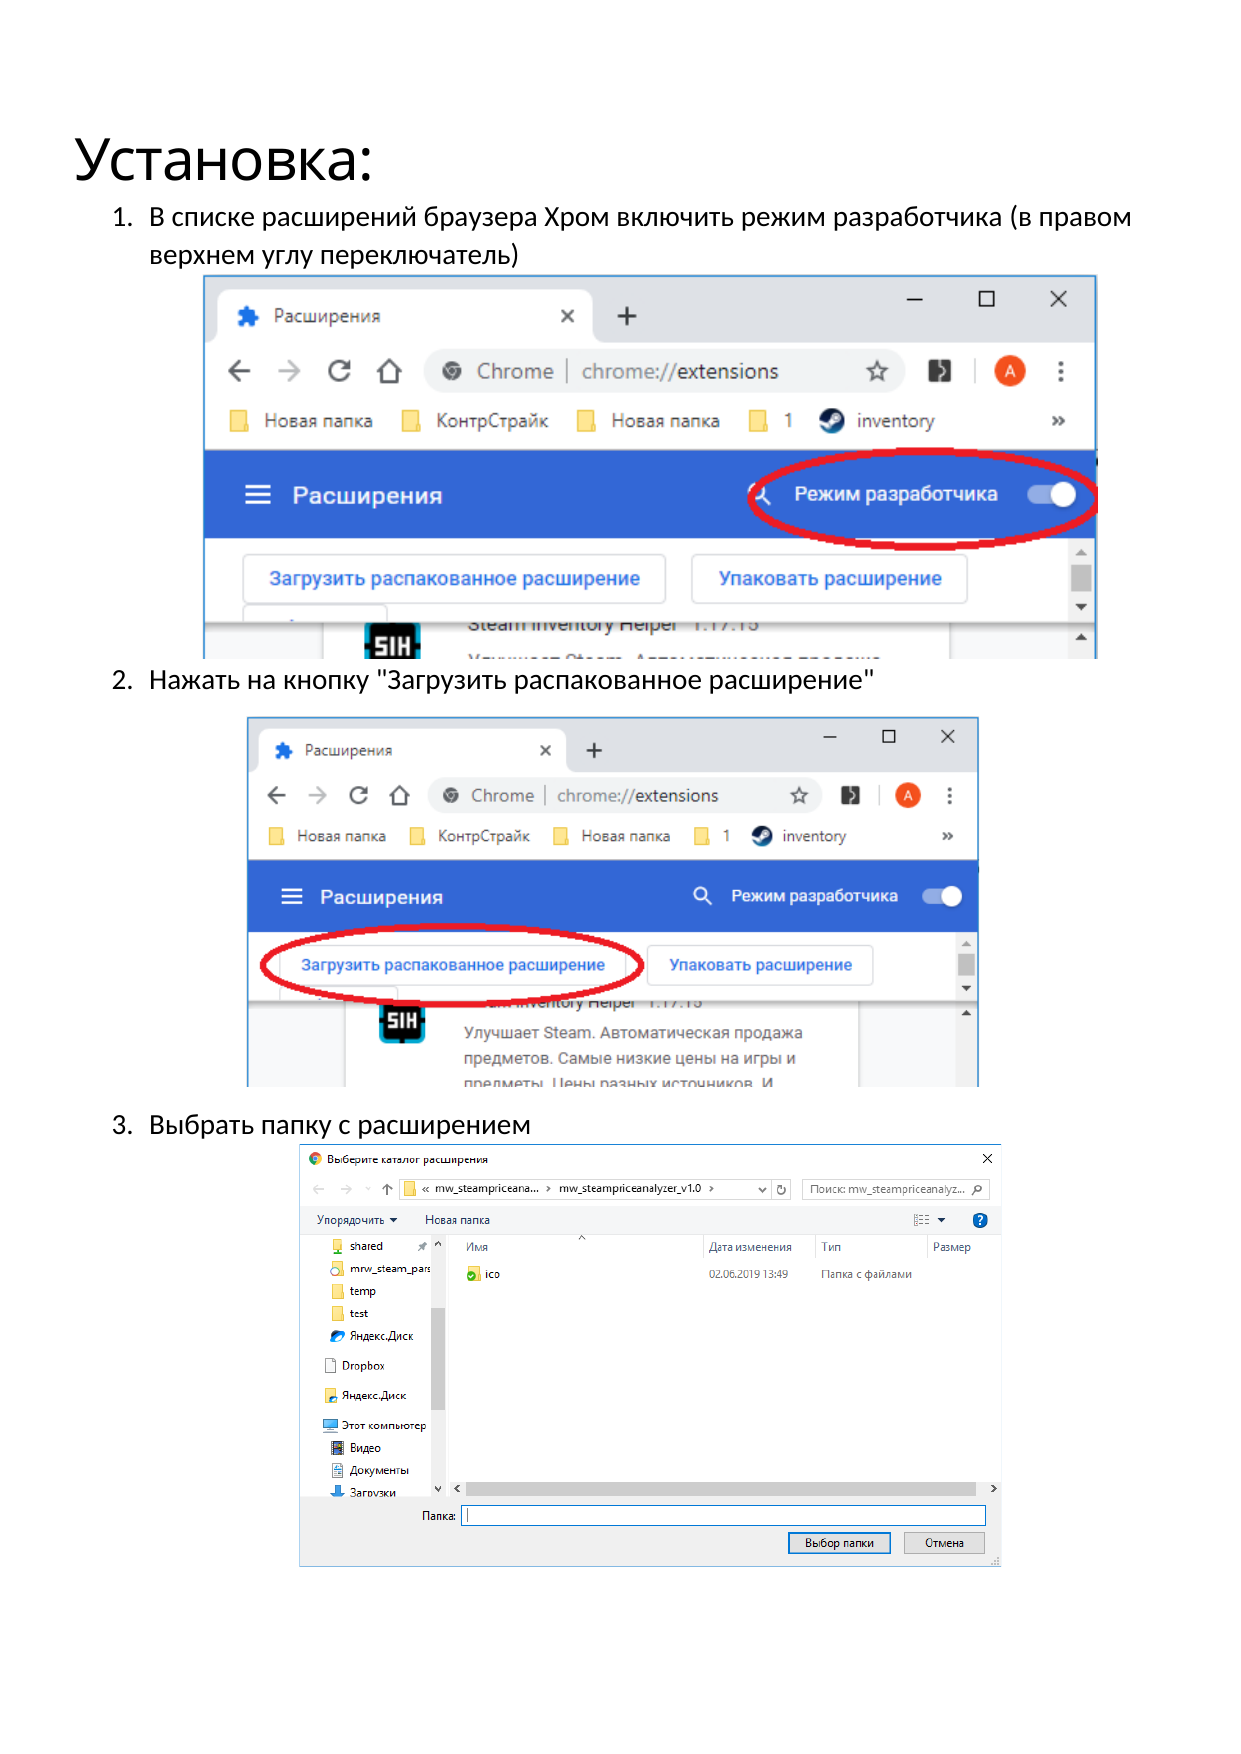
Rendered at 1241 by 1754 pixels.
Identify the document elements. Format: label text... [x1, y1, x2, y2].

list Нажать на кнопку "Загрузить распакованное расширение" [111, 661, 1152, 697]
picture [299, 1144, 1002, 1567]
title Установка: [74, 118, 1152, 198]
list В списке расширений браузера Хром включить режим разработчика (в правом верхнем углу переключатель) [111, 198, 1152, 272]
list Выбрать папку с расширением [111, 1106, 1152, 1141]
picture [202, 274, 1098, 659]
picture [246, 716, 980, 1087]
